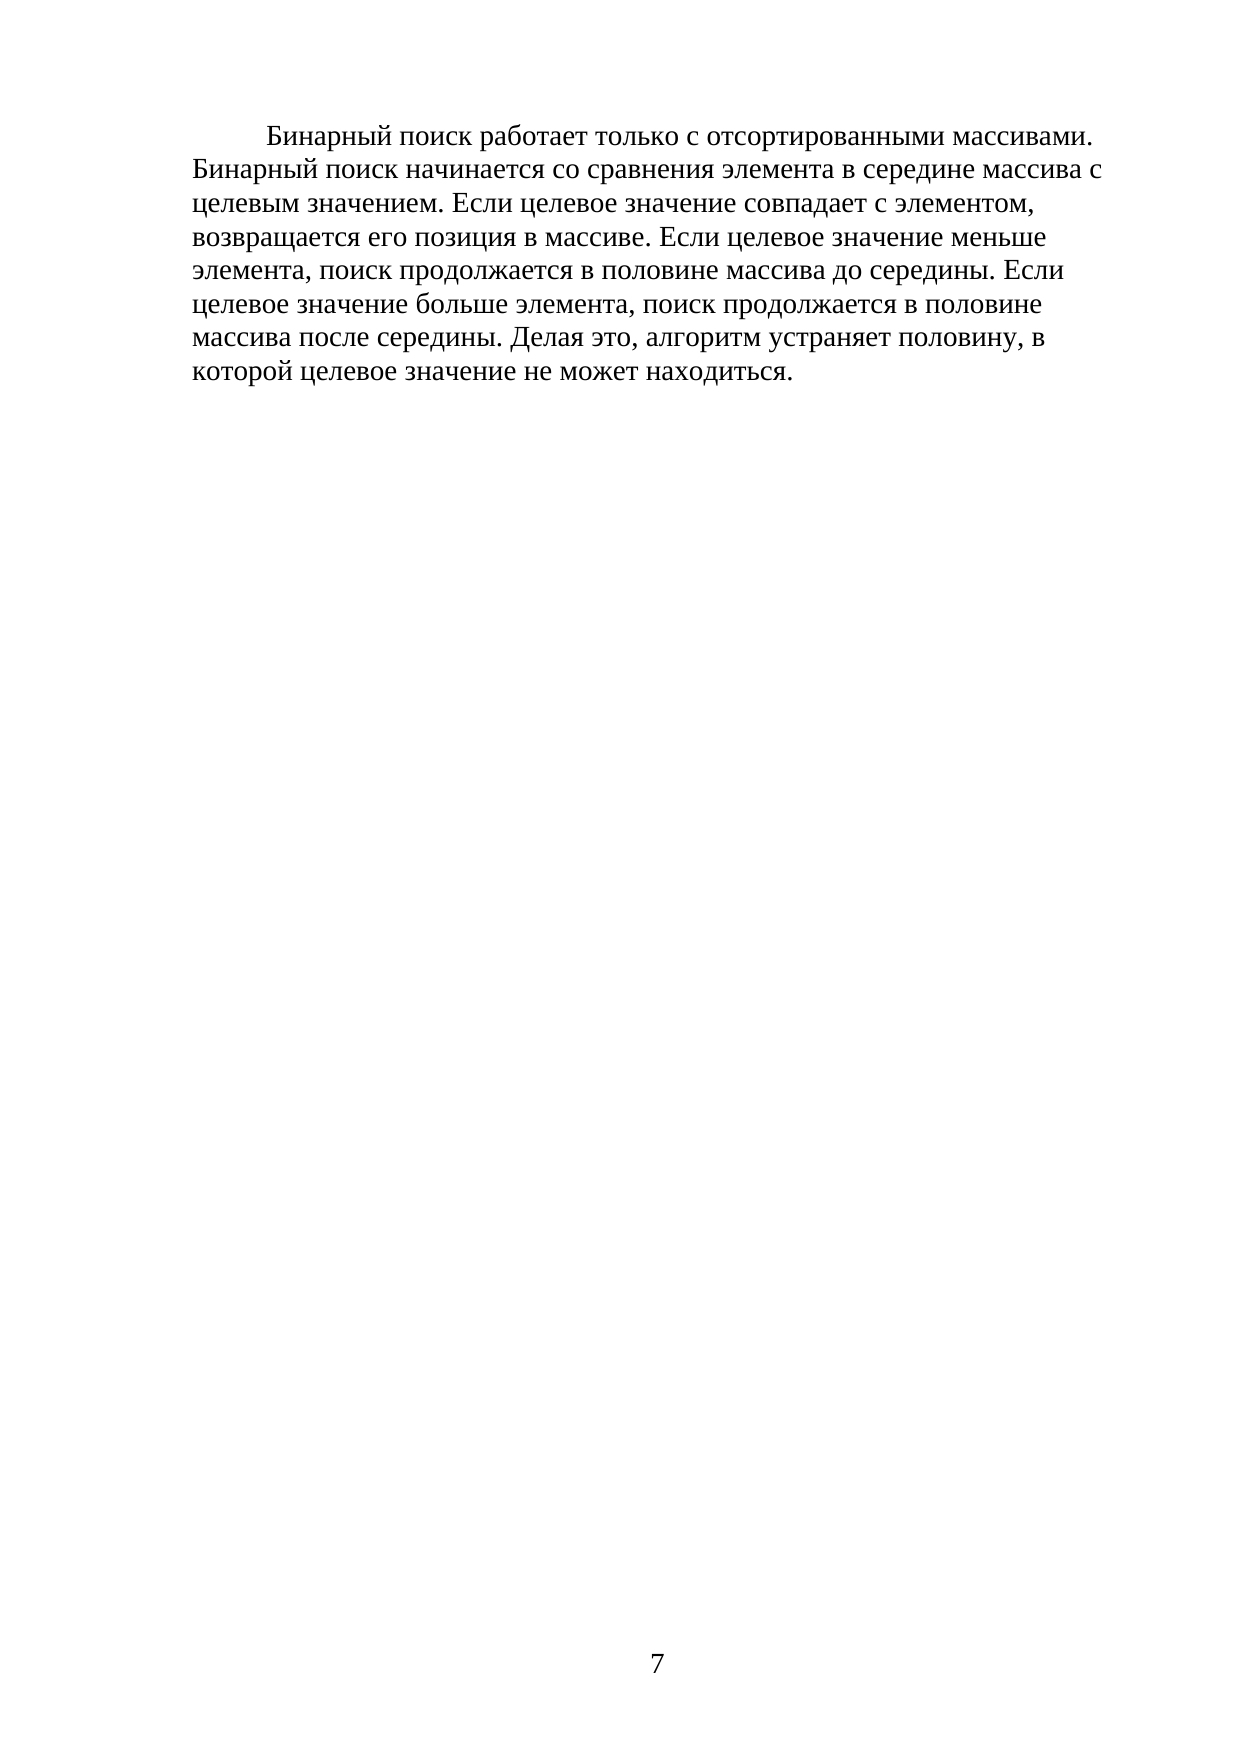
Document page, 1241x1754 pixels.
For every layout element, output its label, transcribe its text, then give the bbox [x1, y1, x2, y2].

text Бинарный поиск работает только с отсортированными массивами. Бинарный поиск начинается со сравнения элемента в середине массива с целевым значением. Если целевое значение совпадает с элементом, возвращается его позиция в массиве. Если целевое значение меньше элемента, поиск продолжается в половине массива до середины. Если целевое значение больше элемента, поиск продолжается в половине массива после середины. Делая это, алгоритм устраняет половину, в которой целевое значение не может находиться. [192, 118, 1122, 386]
